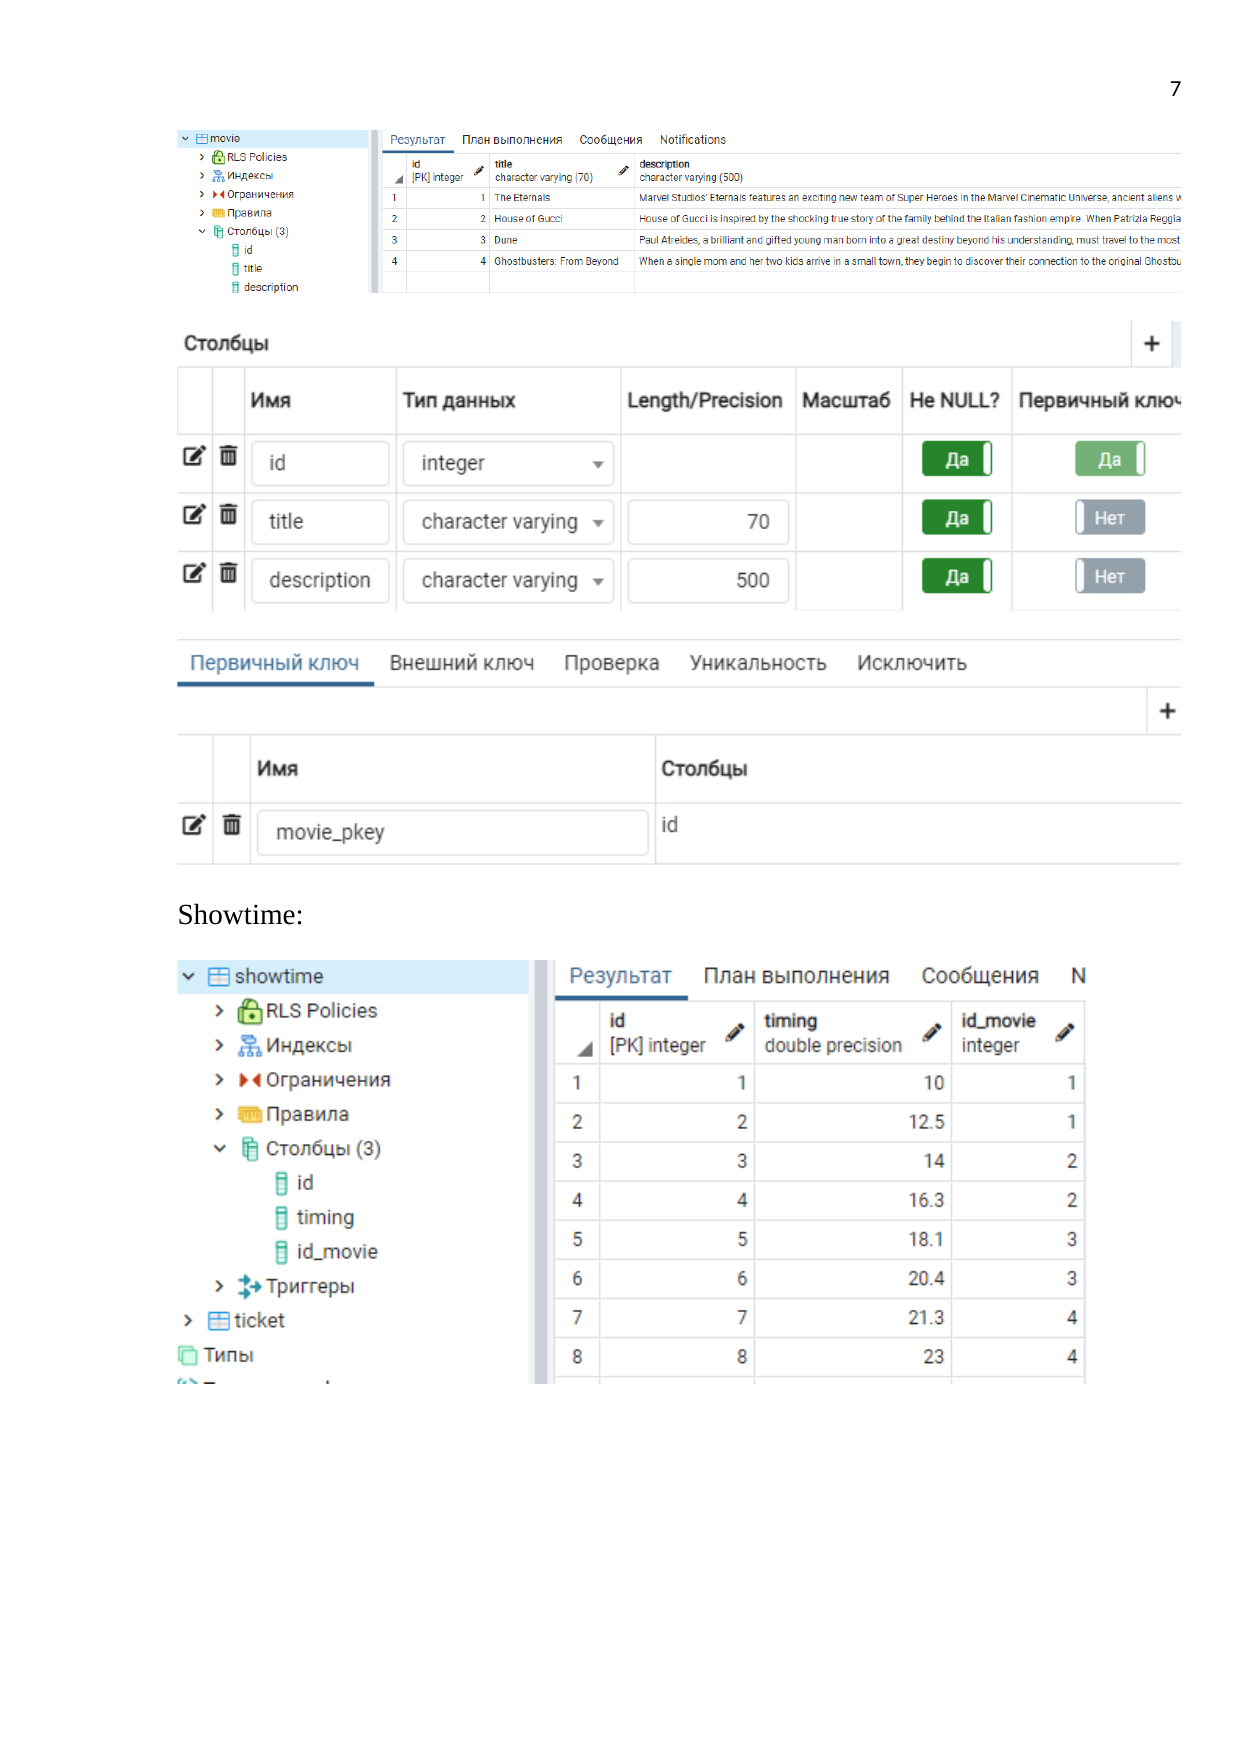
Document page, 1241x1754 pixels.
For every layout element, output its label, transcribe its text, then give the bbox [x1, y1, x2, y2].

text Showtime: [177, 897, 1211, 931]
picture [177, 639, 1182, 868]
picture [177, 130, 1182, 293]
picture [177, 960, 1087, 1384]
picture [177, 321, 1182, 611]
